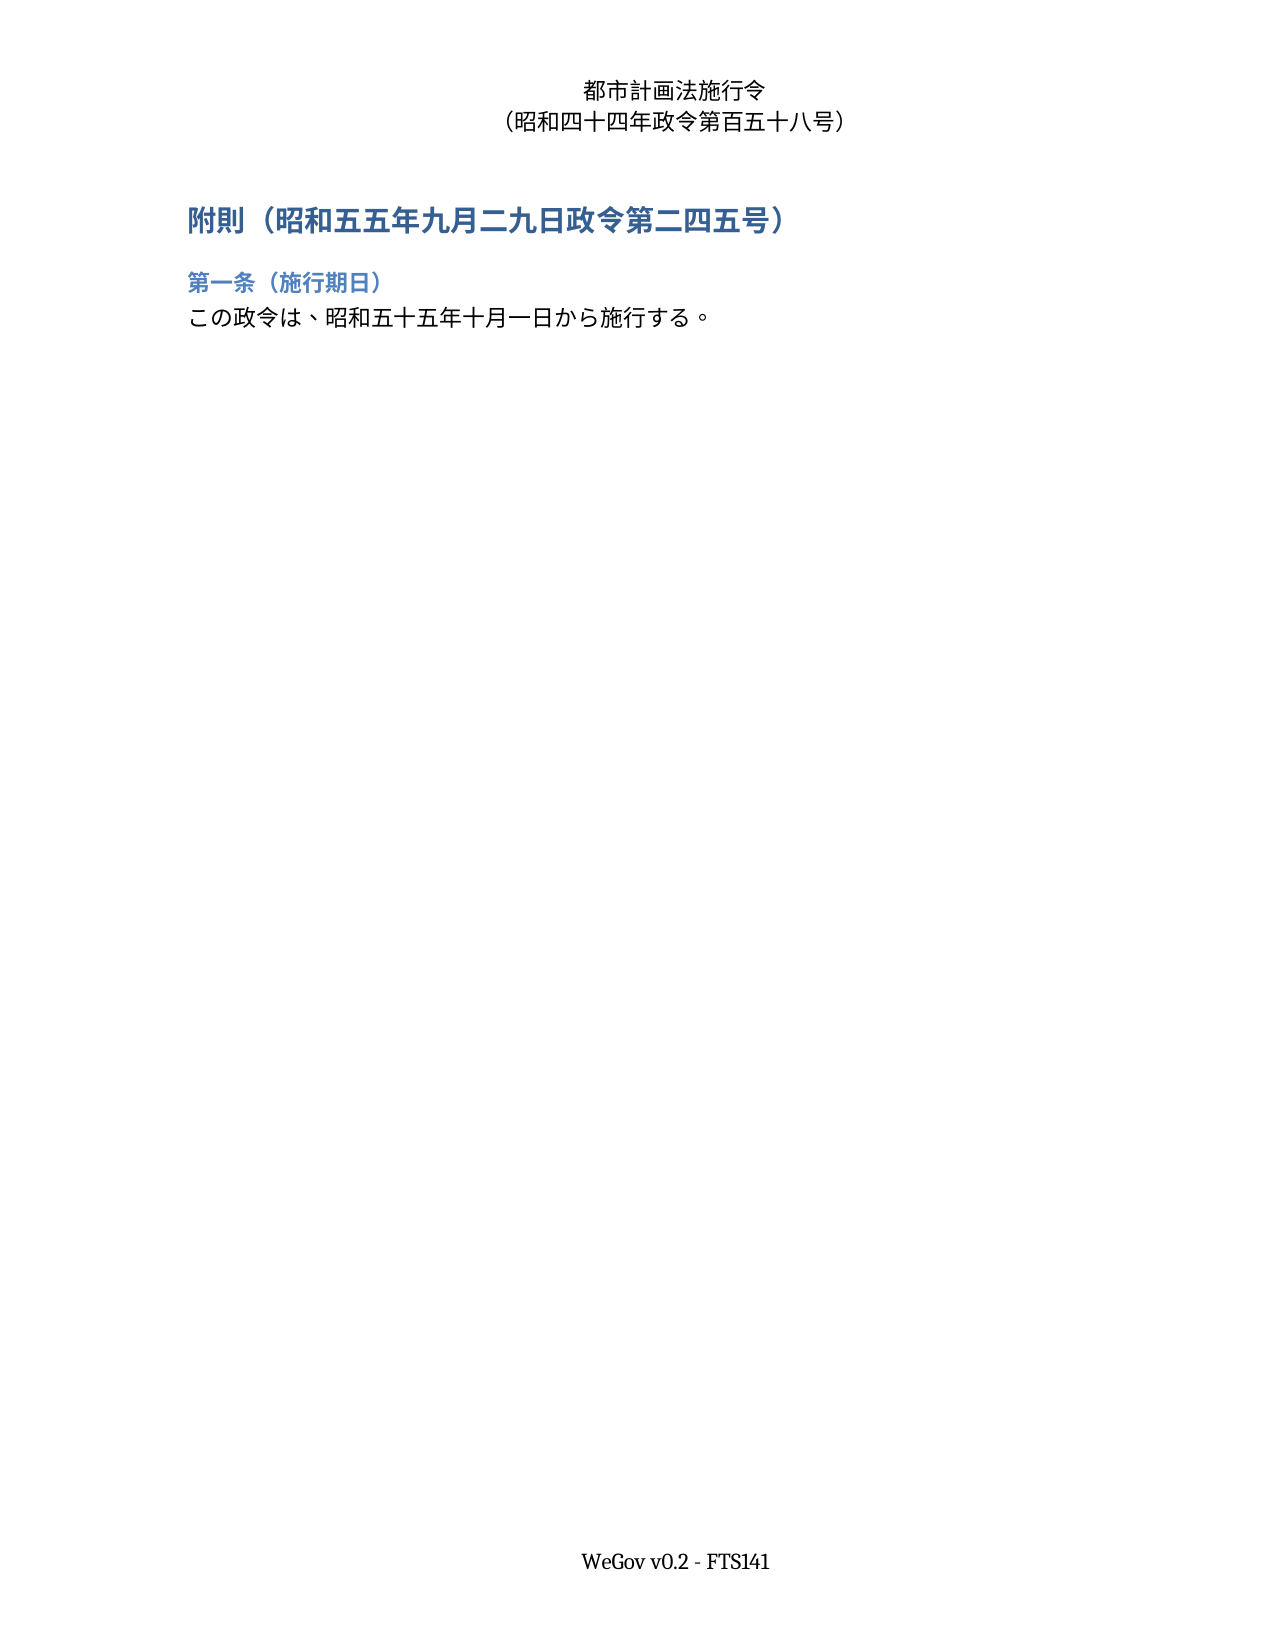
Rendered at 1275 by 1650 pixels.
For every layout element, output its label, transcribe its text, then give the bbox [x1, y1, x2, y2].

text この政令は、昭和五十五年十月一日から施行する。 [187, 302, 1087, 334]
subtitle 附則（昭和五五年九月二九日政令第二四五号） [187, 200, 1087, 240]
subtitle 第一条（施行期日） [187, 266, 1087, 298]
